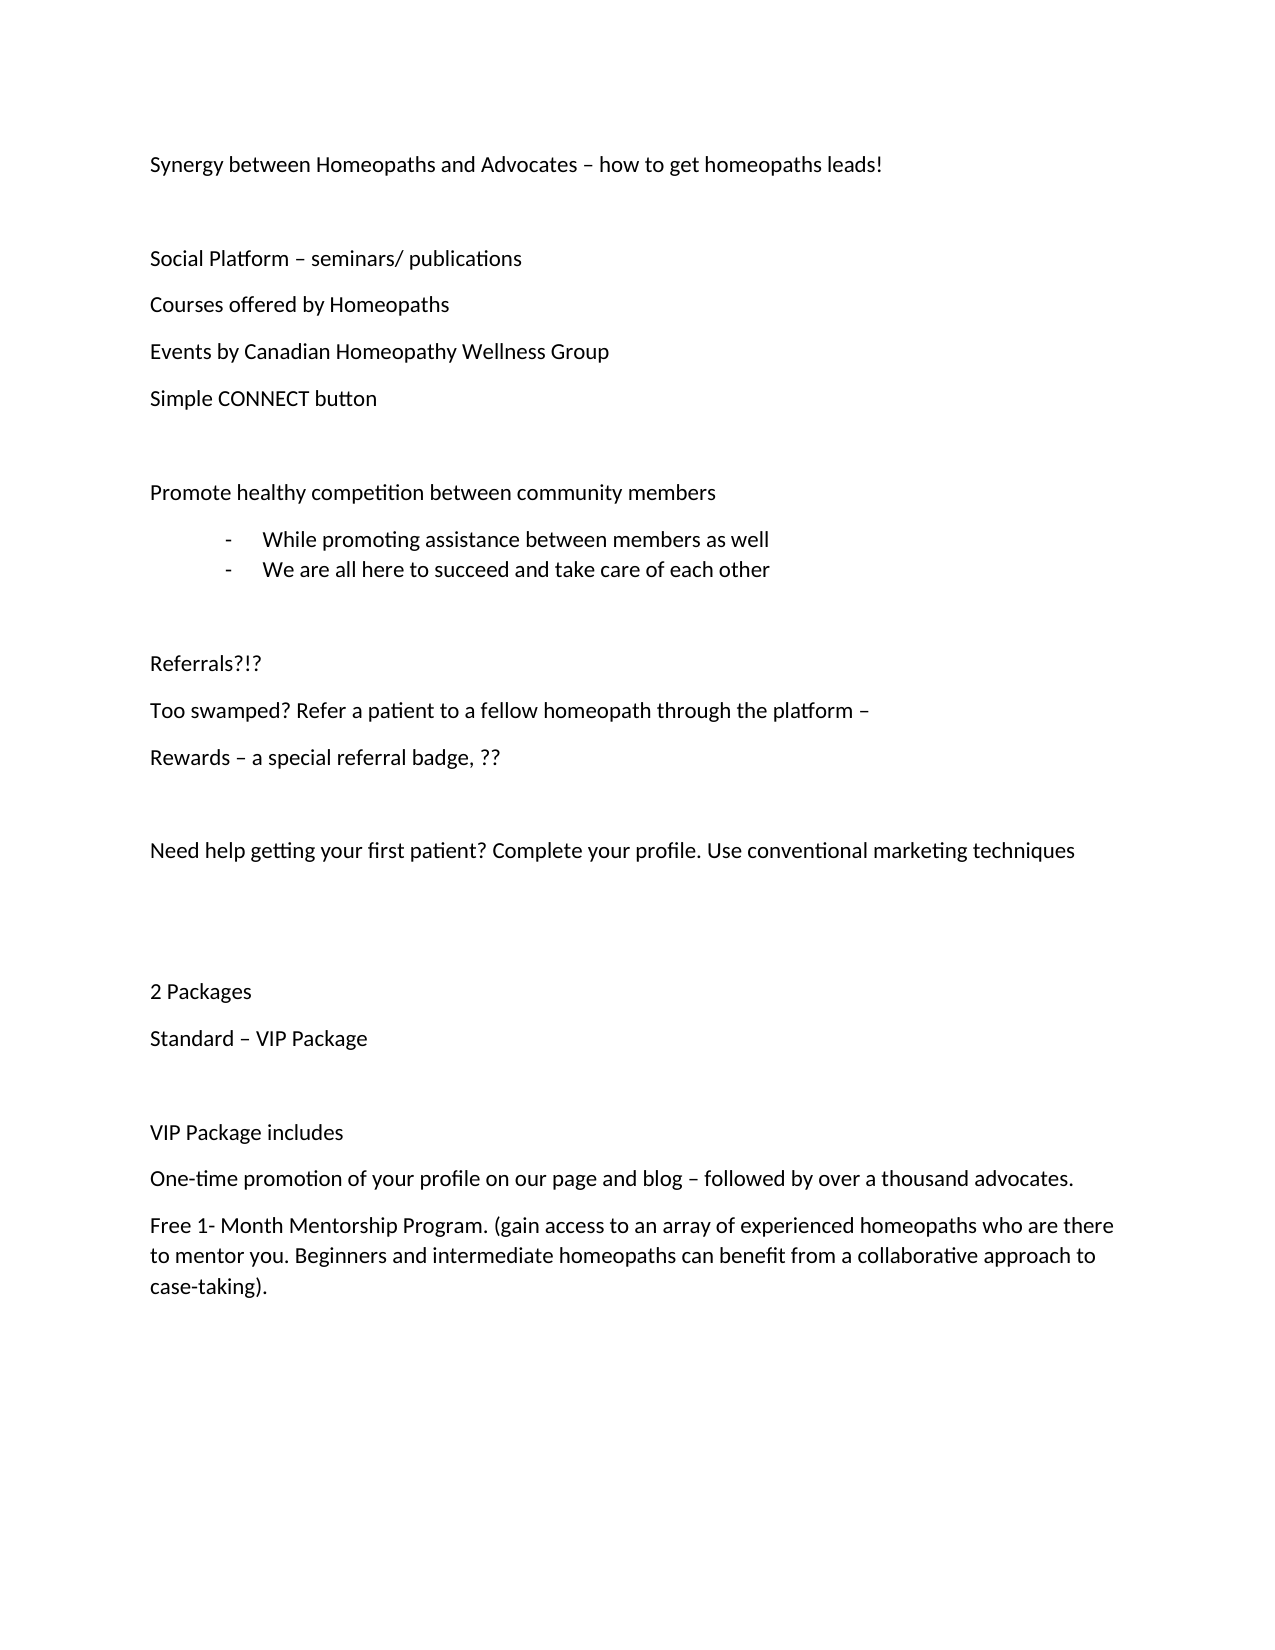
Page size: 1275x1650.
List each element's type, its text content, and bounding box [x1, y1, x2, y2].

text Standard – VIP Package [150, 1024, 1125, 1052]
text Synergy between Homeopaths and Advocates – how to get homeopaths leads! [150, 150, 1125, 178]
text VIP Package includes [150, 1118, 1125, 1146]
text Rewards – a special referral badge, ?? [150, 743, 1125, 771]
text Too swamped? Refer a patient to a fellow homeopath through the platform – [150, 696, 1125, 724]
text Simple CONNECT button [150, 384, 1125, 412]
text Free 1- Month Mentorship Program. (gain access to an array of experienced homeopaths who are there to mentor you. Beginners and intermediate homeopaths can benefit from a collaborative approach to case-taking). [150, 1211, 1125, 1300]
text One-time promotion of your profile on our page and blog – followed by over a thousand advocates. [150, 1164, 1125, 1193]
text Social Platform – seminars/ publications [150, 244, 1125, 272]
text 2 Packages [150, 977, 1125, 1005]
text Events by Canadian Homeopathy Wellness Group [150, 337, 1125, 366]
text Promote healthy competition between community members [150, 478, 1125, 506]
text Referrals?!? [150, 649, 1125, 677]
text Courses offered by Homeopaths [150, 291, 1125, 319]
list While promoting assistance between members as well [225, 525, 1125, 553]
text Need help getting your first patient? Complete your profile. Use conventional marketing techniques [150, 836, 1125, 864]
list We are all here to succeed and take care of each other [225, 555, 1125, 583]
